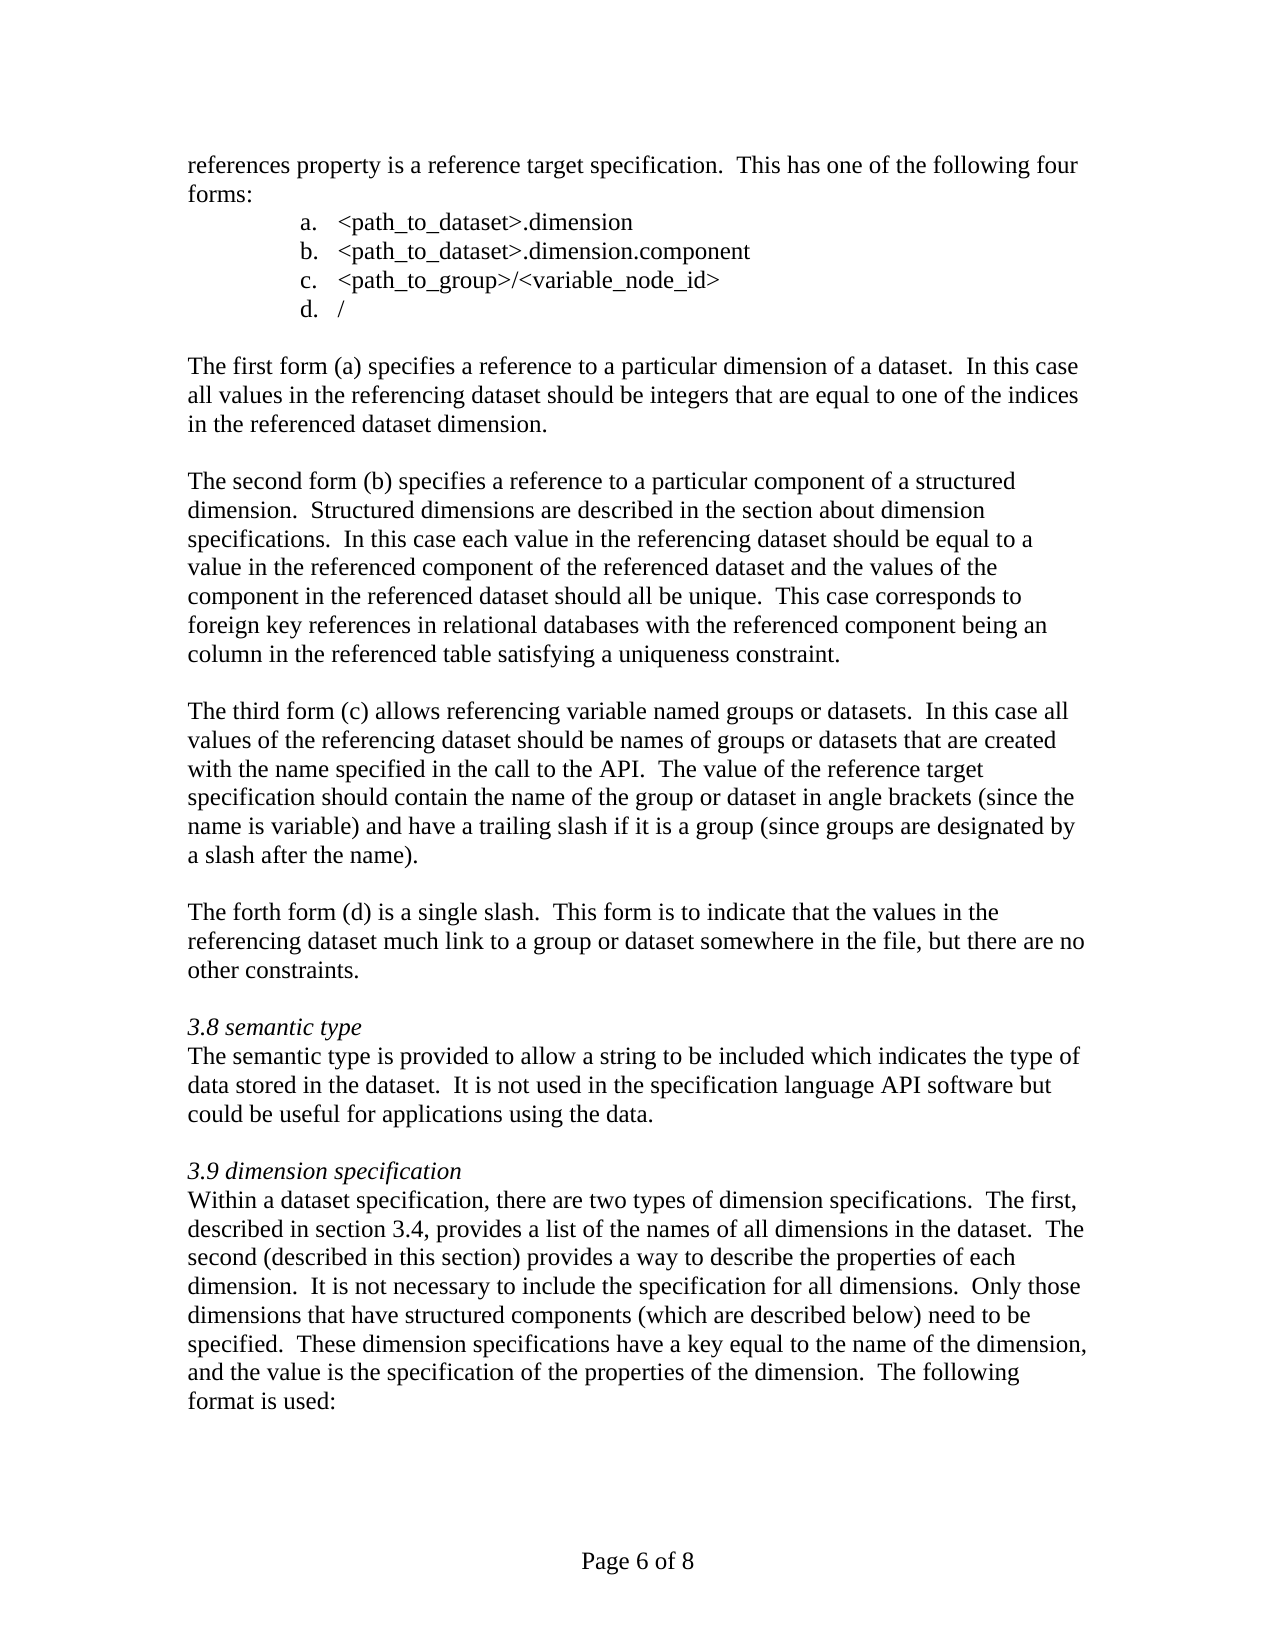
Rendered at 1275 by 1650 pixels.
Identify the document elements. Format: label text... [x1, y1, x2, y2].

text Within a dataset specification, there are two types of dimension specifications. The first, described in section 3.4, provides a list of the names of all dimensions in the dataset. The second (described in this section) provides a way to describe the properties of each dimension. It is not necessary to include the specification for all dimensions. Only those dimensions that have structured components (which are described below) need to be specified. These dimension specifications have a key equal to the name of the dimension, and the value is the specification of the properties of the dimension. The following format is used: [187, 1185, 1087, 1415]
text 3.8 semantic type [187, 1012, 1087, 1041]
text The first form (a) specifies a reference to a particular dimension of a dataset. In this case all values in the referencing dataset should be integers that are equal to one of the indices in the referenced dataset dimension. [187, 351, 1087, 437]
list / [300, 294, 1087, 322]
list <path_to_group>/<variable_node_id> [300, 265, 1087, 294]
list <path_to_dataset>.dimension.component [300, 236, 1087, 265]
list <path_to_dataset>.dimension [300, 207, 1087, 236]
text The semantic type is provided to allow a string to be included which indicates the type of data stored in the dataset. It is not used in the specification language API software but could be useful for applications using the data. [187, 1041, 1087, 1127]
text The second form (b) specifies a reference to a particular component of a structured dimension. Structured dimensions are described in the section about dimension specifications. In this case each value in the referencing dataset should be equal to a value in the referenced component of the referenced dataset and the values of the component in the referenced dataset should all be unique. This case corresponds to foreign key references in relational databases with the referenced component being an column in the referenced table satisfying a uniqueness constraint. [187, 466, 1087, 667]
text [187, 150, 1087, 207]
text 3.9 dimension specification [187, 1156, 1087, 1185]
text The forth form (d) is a single slash. This form is to indicate that the values in the referencing dataset much link to a group or dataset somewhere in the file, but there are no other constraints. [187, 897, 1087, 984]
text The third form (c) allows referencing variable named groups or datasets. In this case all values of the referencing dataset should be names of groups or datasets that are created with the name specified in the call to the API. The value of the reference target specification should contain the name of the group or dataset in angle brackets (since the name is variable) and have a trailing slash if it is a group (since groups are designated by a slash after the name). [187, 696, 1087, 869]
